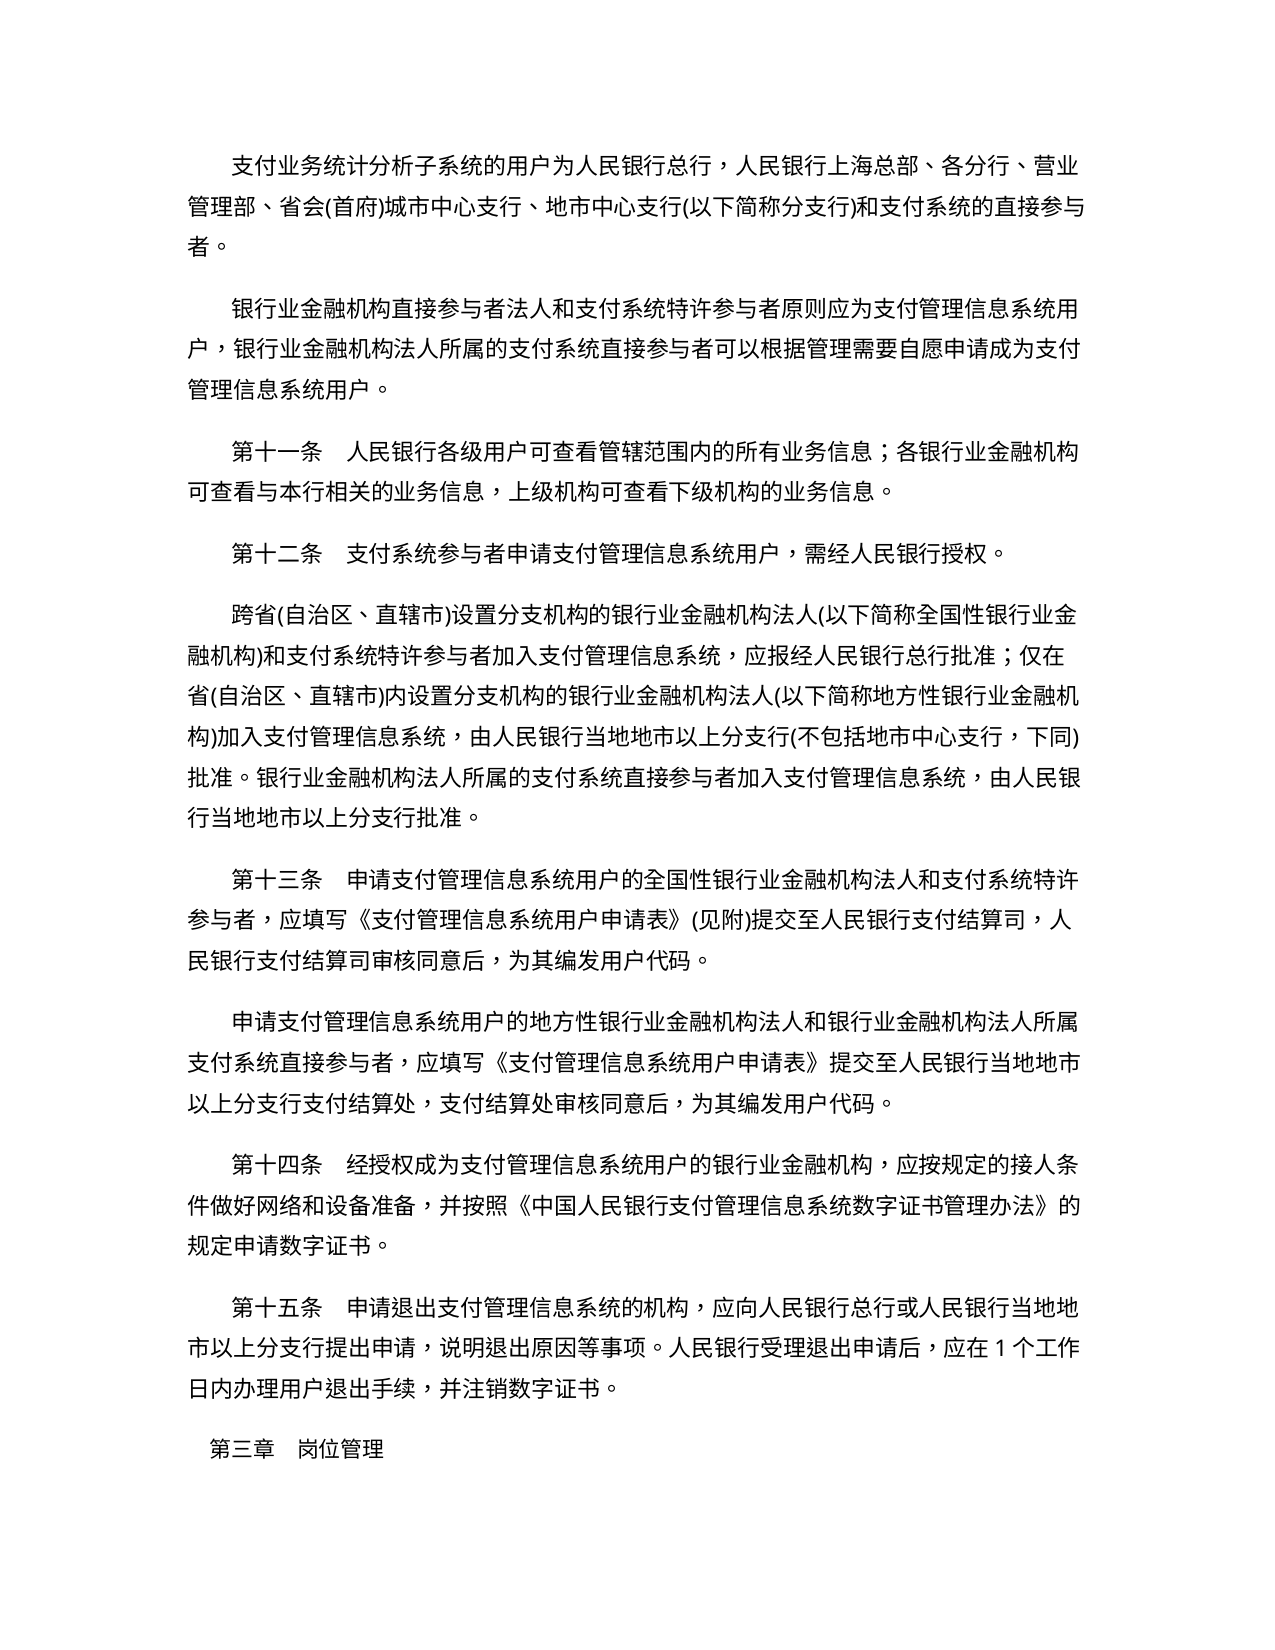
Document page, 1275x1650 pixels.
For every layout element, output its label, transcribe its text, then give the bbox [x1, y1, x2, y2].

text 第十五条 申请退出支付管理信息系统的机构，应向人民银行总行或人民银行当地地市以上分支行提出申请，说明退出原因等事项。人民银行受理退出申请后，应在1个工作日内办理用户退出手续，并注销数字证书。 [187, 1292, 1087, 1404]
text 第十三条 申请支付管理信息系统用户的全国性银行业金融机构法人和支付系统特许参与者，应填写《支付管理信息系统用户申请表》(见附)提交至人民银行支付结算司，人民银行支付结算司审核同意后，为其编发用户代码。 [187, 863, 1087, 976]
text 支付业务统计分析子系统的用户为人民银行总行，人民银行上海总部、各分行、营业管理部、省会(首府)城市中心支行、地市中心支行(以下简称分支行)和支付系统的直接参与者。 [187, 150, 1087, 262]
text 跨省(自治区、直辖市)设置分支机构的银行业金融机构法人(以下简称全国性银行业金融机构)和支付系统特许参与者加入支付管理信息系统，应报经人民银行总行批准；仅在省(自治区、直辖市)内设置分支机构的银行业金融机构法人(以下简称地方性银行业金融机构)加入支付管理信息系统，由人民银行当地地市以上分支行(不包括地市中心支行，下同)批准。银行业金融机构法人所属的支付系统直接参与者加入支付管理信息系统，由人民银行当地地市以上分支行批准。 [187, 599, 1087, 833]
text 第十二条 支付系统参与者申请支付管理信息系统用户，需经人民银行授权。 [187, 537, 1087, 569]
text 第十四条 经授权成为支付管理信息系统用户的银行业金融机构，应按规定的接人条件做好网络和设备准备，并按照《中国人民银行支付管理信息系统数字证书管理办法》的规定申请数字证书。 [187, 1149, 1087, 1261]
text 申请支付管理信息系统用户的地方性银行业金融机构法人和银行业金融机构法人所属支付系统直接参与者，应填写《支付管理信息系统用户申请表》提交至人民银行当地地市以上分支行支付结算处，支付结算处审核同意后，为其编发用户代码。 [187, 1006, 1087, 1119]
text 银行业金融机构直接参与者法人和支付系统特许参与者原则应为支付管理信息系统用户，银行业金融机构法人所属的支付系统直接参与者可以根据管理需要自愿申请成为支付管理信息系统用户。 [187, 293, 1087, 405]
text 第十一条 人民银行各级用户可查看管辖范围内的所有业务信息；各银行业金融机构可查看与本行相关的业务信息，上级机构可查看下级机构的业务信息。 [187, 435, 1087, 507]
